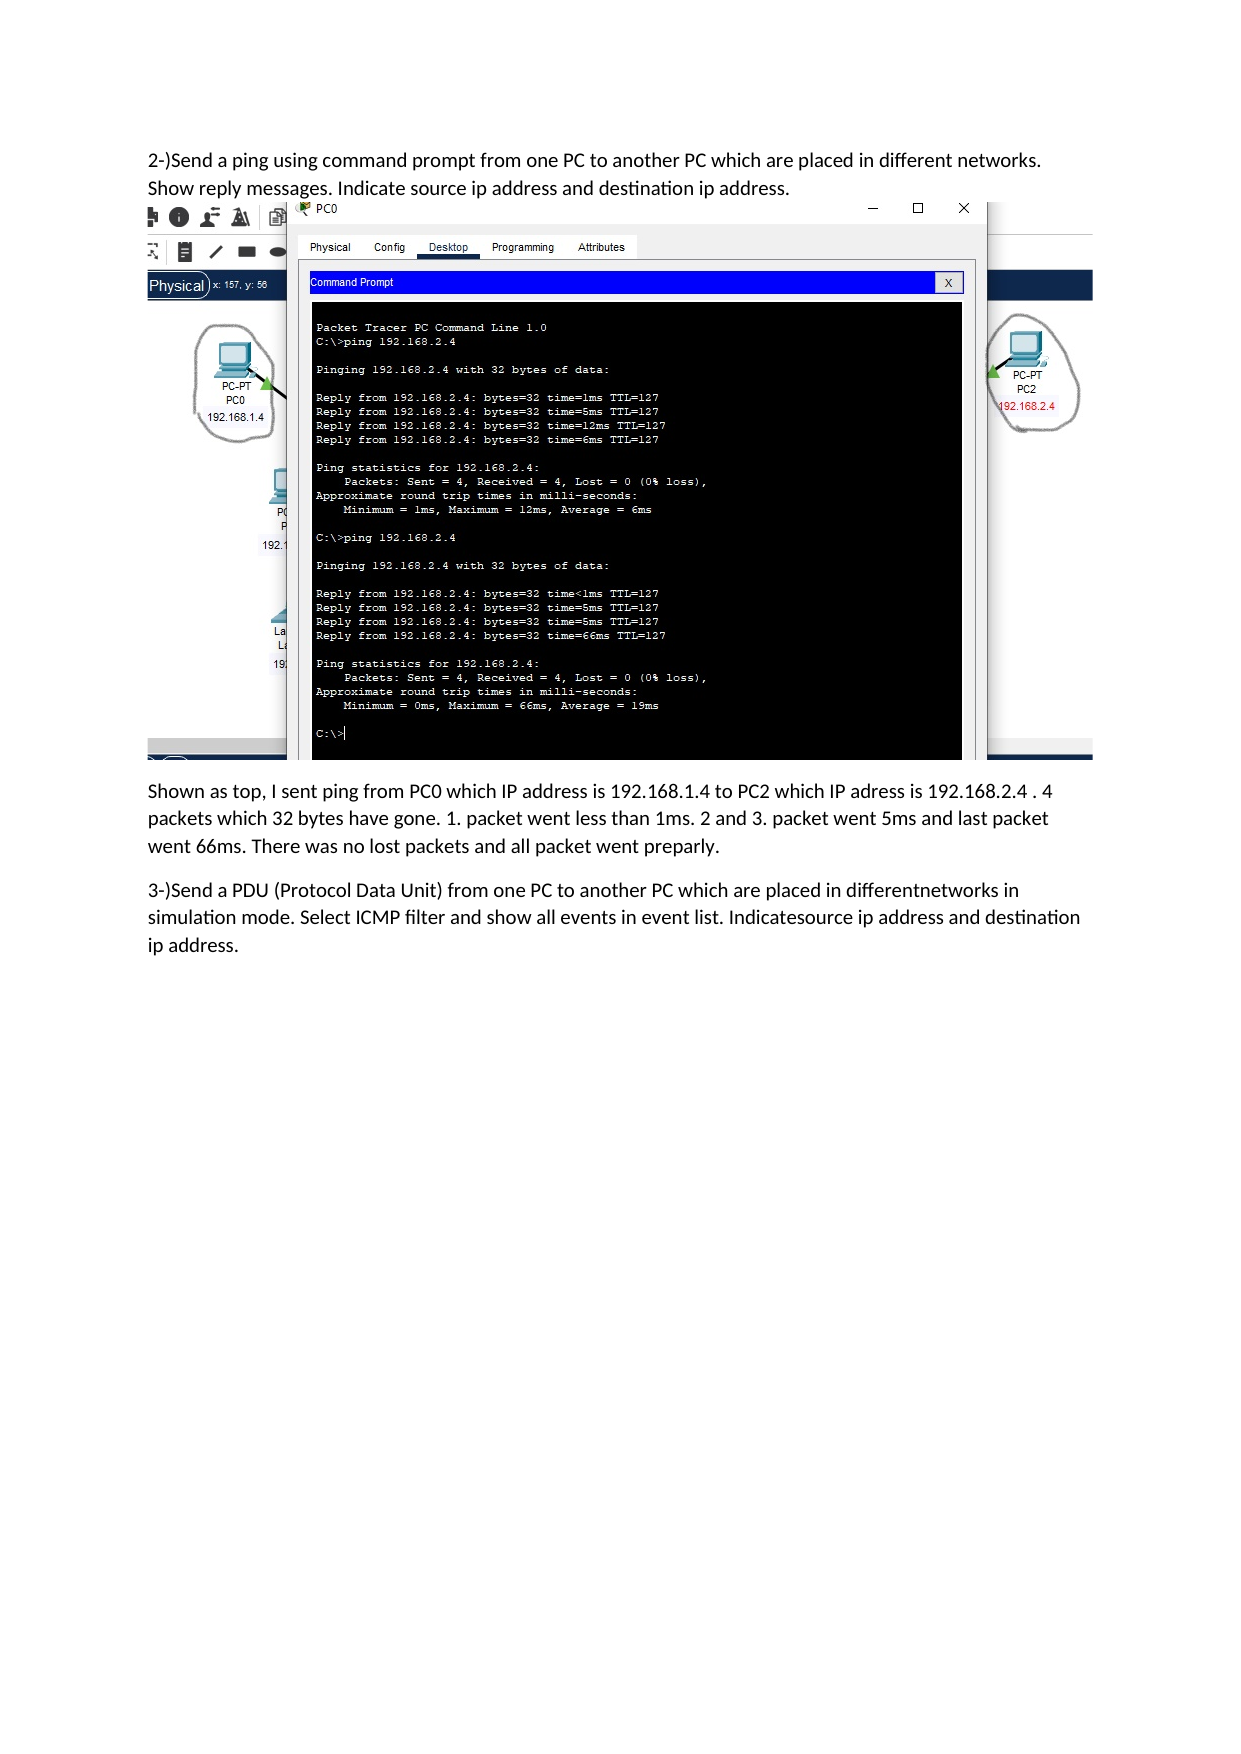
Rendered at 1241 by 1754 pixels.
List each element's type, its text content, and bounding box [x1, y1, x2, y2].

text 3-)Send a PDU (Protocol Data Unit) from one PC to another PC which are placed in differentnetworks in simulation mode. Select ICMP filter and show all events in event list. Indicatesource ip address and destination ip address. [148, 877, 1093, 957]
text Shown as top, I sent ping from PC0 which IP address is 192.168.1.4 to PC2 which IP adress is 192.168.2.4 . 4 packets which 32 bytes have gone. 1. packet went less than 1ms. 2 and 3. packet went 5ms and last packet went 66ms. There was no lost packets and all packet went preparly. [148, 778, 1093, 858]
text 2-)Send a ping using command prompt from one PC to another PC which are placed in different networks. Show reply messages. Indicate source ip address and destination ip address. [148, 148, 1093, 202]
picture [147, 202, 1093, 760]
